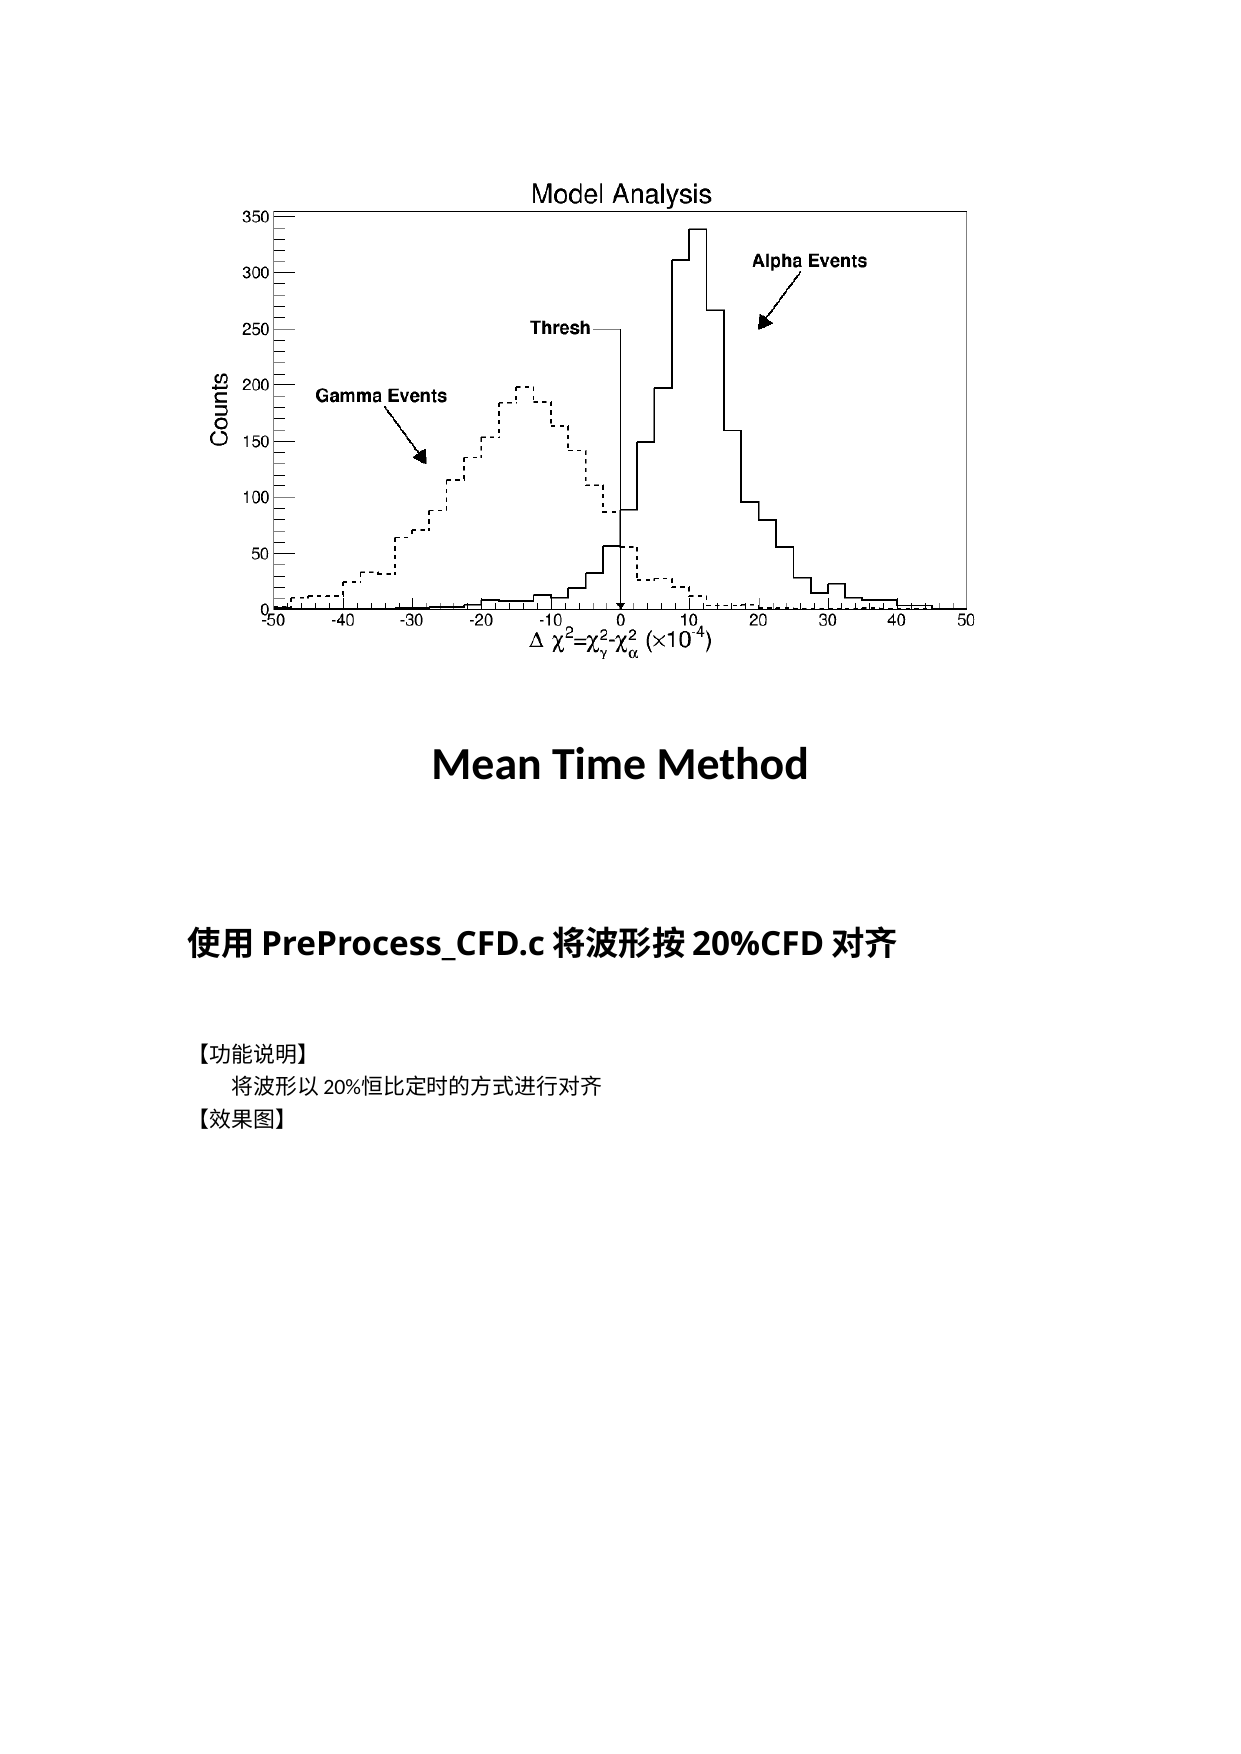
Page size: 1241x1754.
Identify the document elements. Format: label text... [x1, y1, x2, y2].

subtitle 使用PreProcess_CFD.c将波形按20%CFD对齐 [187, 909, 1053, 974]
subtitle Mean Time Method [187, 731, 1053, 796]
text 【效果图】 [187, 1101, 1053, 1134]
text 【功能说明】 [187, 1036, 1053, 1069]
picture [187, 162, 1053, 659]
text 将波形以20%恒比定时的方式进行对齐 [187, 1069, 1053, 1101]
